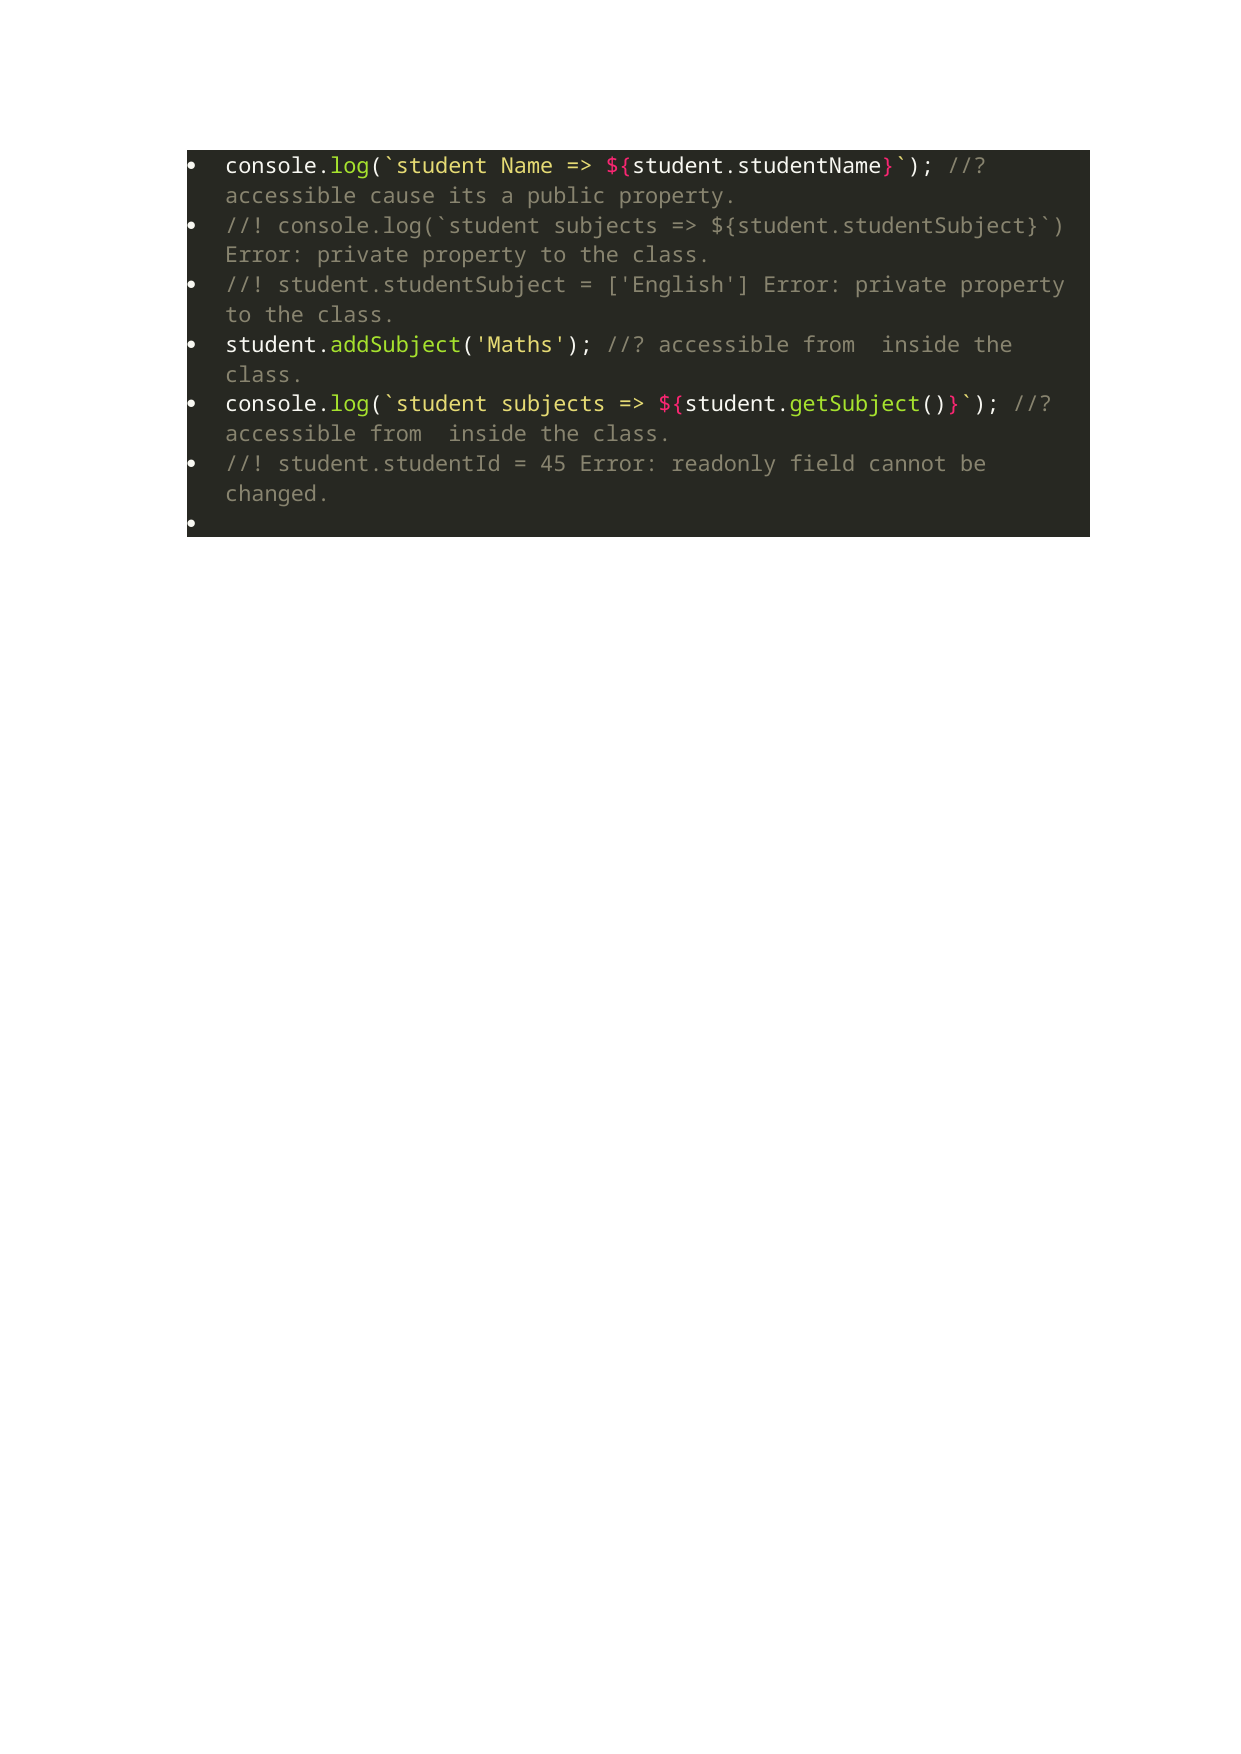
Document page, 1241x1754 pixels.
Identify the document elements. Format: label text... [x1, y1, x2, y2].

list console.log(`student Name => ${student.studentName}`); //? accessible cause its a public property. [187, 150, 1090, 209]
list student.addSubject('Maths'); //? accessible from inside the class. [187, 329, 1090, 388]
list //! student.studentSubject = ['English'] Error: private property to the class. [187, 269, 1090, 329]
list console.log(`student subjects => ${student.getSubject()}`); //? accessible from inside the class. [187, 388, 1090, 448]
list //! console.log(`student subjects => ${student.studentSubject}`) Error: private property to the class. [187, 209, 1090, 269]
list //! student.studentId = 45 Error: readonly field cannot be changed. [187, 448, 1090, 507]
